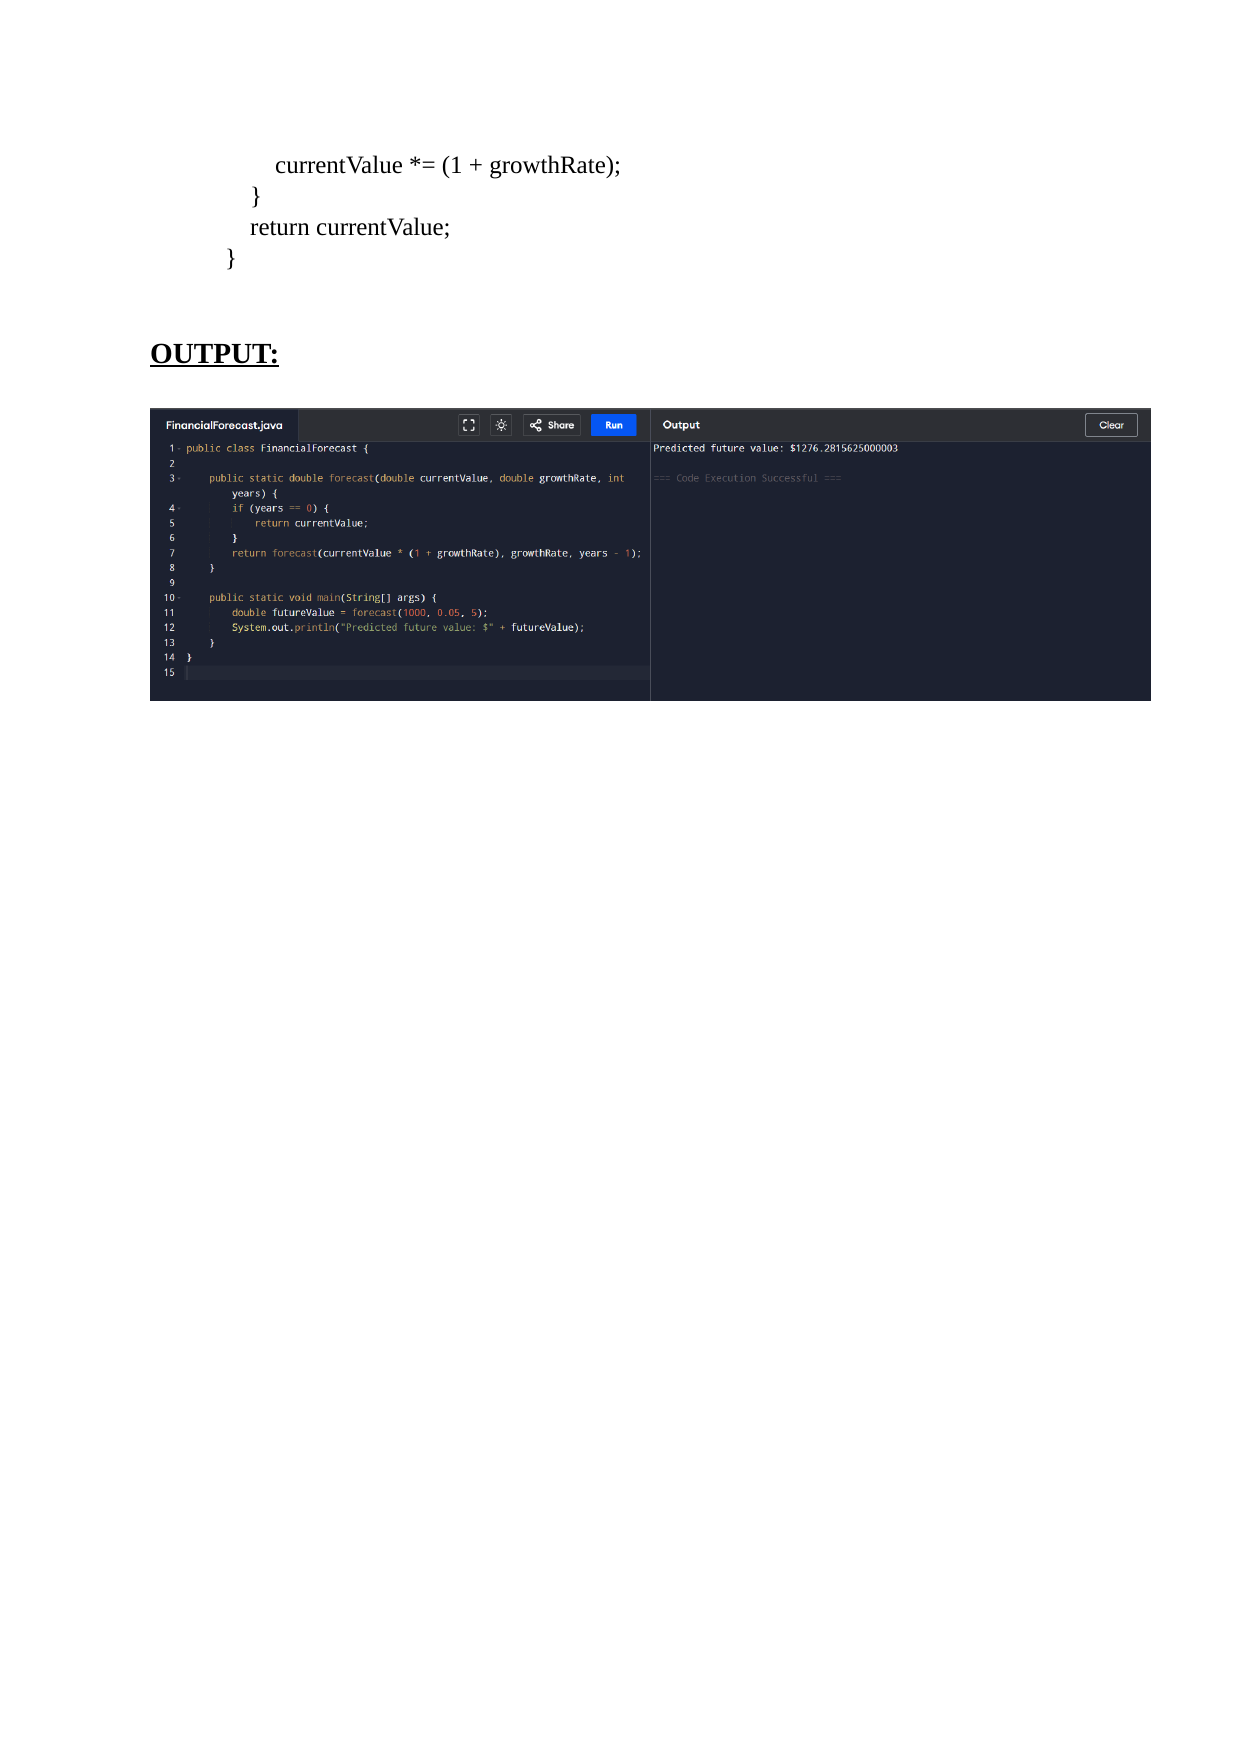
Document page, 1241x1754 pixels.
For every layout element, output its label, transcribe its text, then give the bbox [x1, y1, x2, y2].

picture [150, 408, 1151, 701]
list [225, 150, 1090, 272]
list OUTPUT: [150, 336, 1090, 370]
